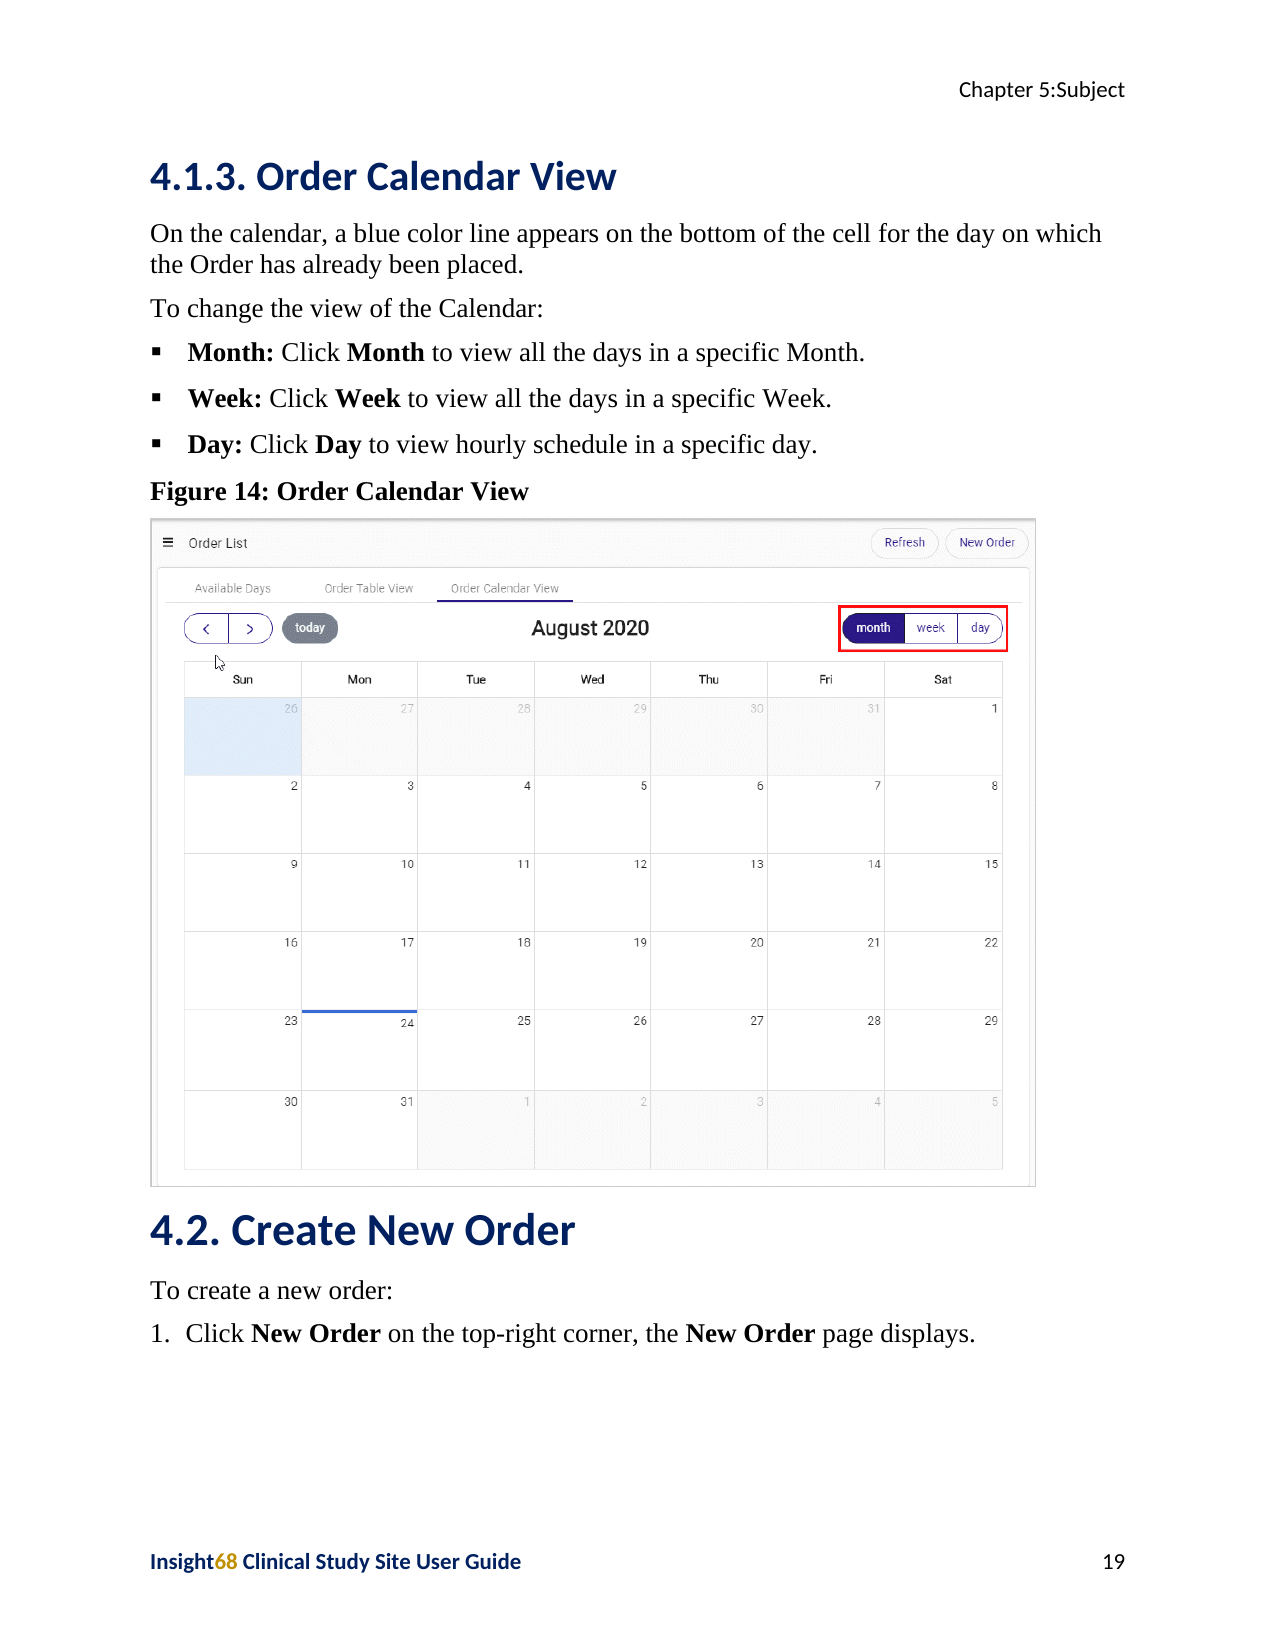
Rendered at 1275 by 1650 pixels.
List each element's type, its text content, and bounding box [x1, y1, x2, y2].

text Day: Click Day to view hourly schedule in a specific day. [150, 428, 1125, 459]
text To change the view of the Calendar: [150, 292, 1125, 323]
list Click New Order on the top-right corner, the New Order page displays. [150, 1318, 1125, 1349]
subtitle Create New Order [150, 1201, 1125, 1257]
text Week: Click Week to view all the days in a specific Week. [150, 382, 1125, 413]
text On the calendar, a blue color line appears on the bottom of the cell for the day on which the Order has already been placed. [150, 217, 1125, 280]
text Month: Click Month to view all the days in a specific Month. [150, 336, 1125, 367]
subtitle Order Calendar View [150, 150, 1125, 201]
picture [150, 518, 1036, 1187]
text To create a new order: [150, 1274, 1125, 1305]
